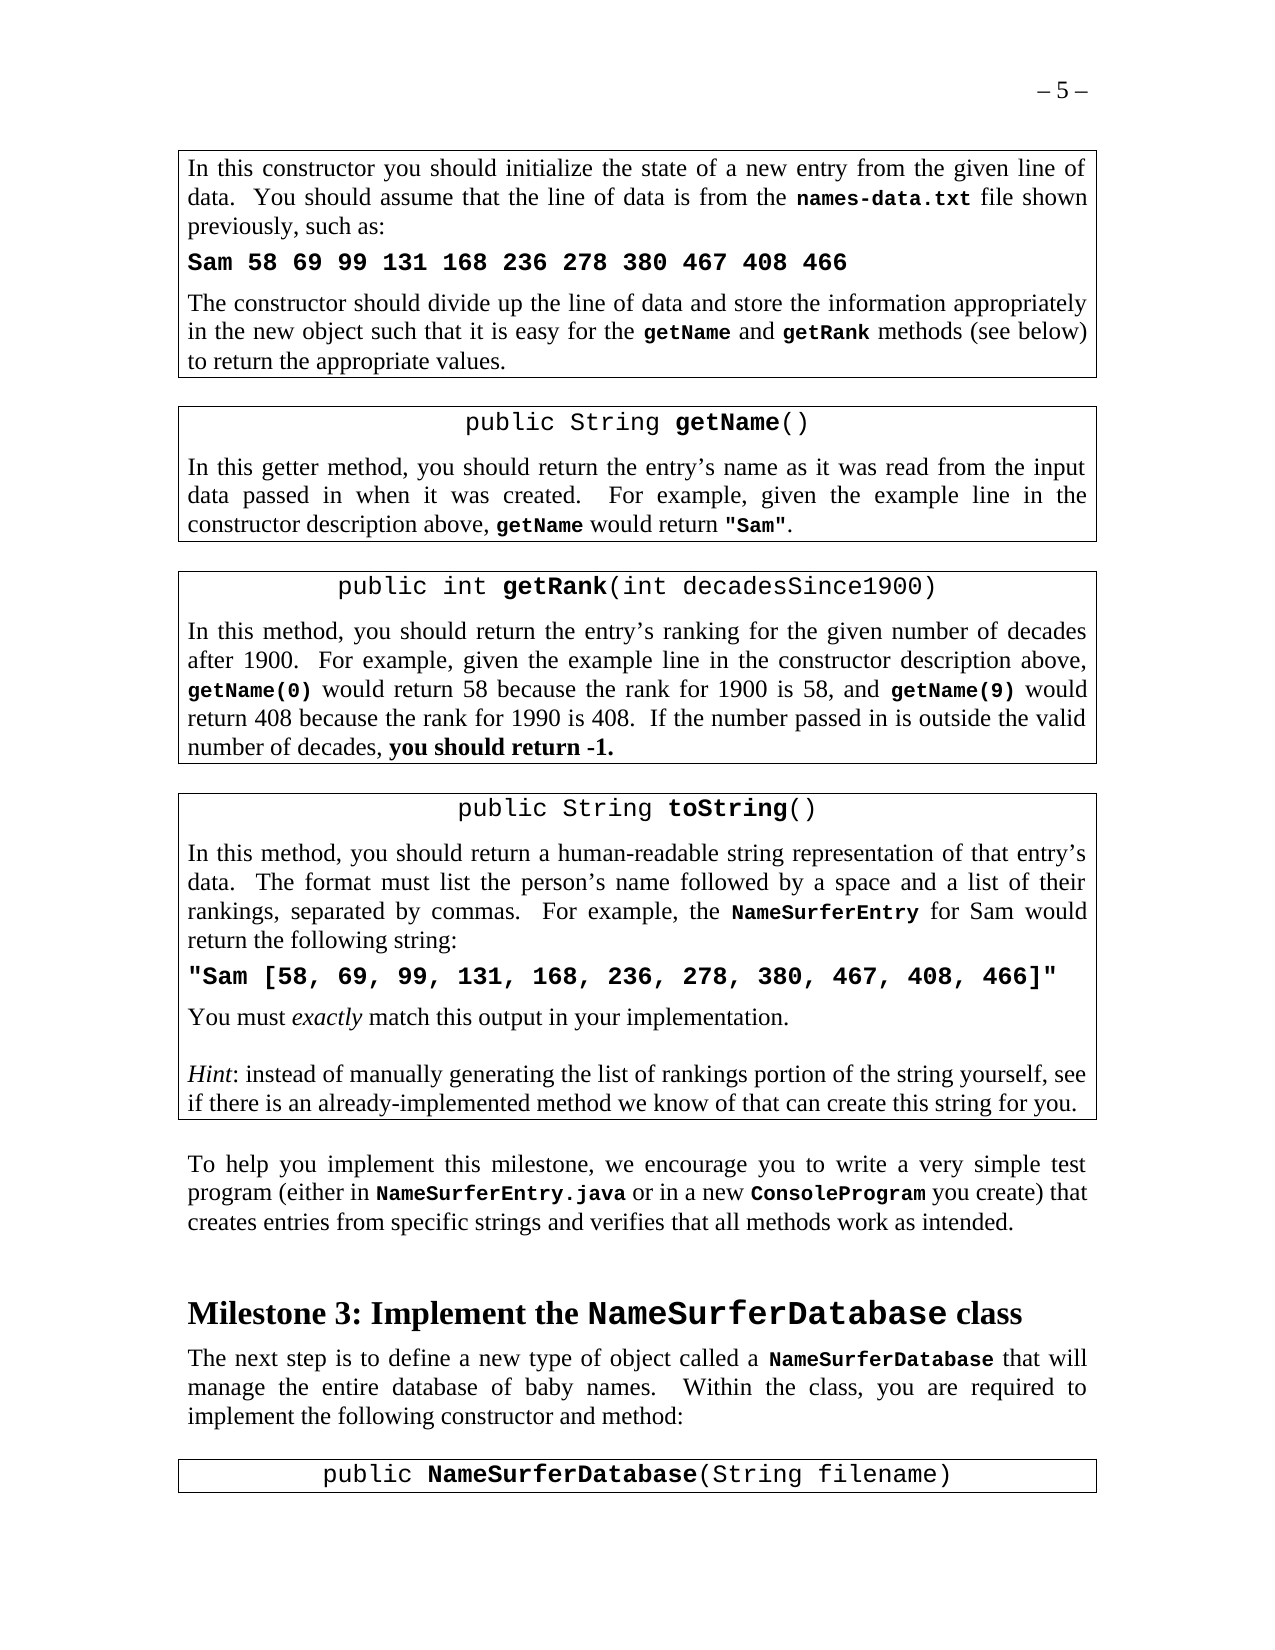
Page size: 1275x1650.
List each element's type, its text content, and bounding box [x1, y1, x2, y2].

text In this method, you should return the entry’s ranking for the given number of decades after 1900. For example, given the example line in the constructor description above, getName(0) would return 58 because the rank for 1900 is 58, and getName(9) would return 408 because the rank for 1990 is 408. If the number passed in is outside the valid number of decades, you should return -1. [179, 613, 1096, 763]
subtitle Milestone 3: Implement the NameSurferDatabase class [187, 1293, 1087, 1334]
text The next step is to define a new type of object called a NameSurferDatabase that will manage the entire database of baby names. Within the class, you are required to implement the following constructor and method: [187, 1343, 1087, 1430]
text Sam 58 69 99 131 168 236 278 380 467 408 466 [187, 250, 1087, 278]
text To help you implement this milestone, we encourage you to write a very simple test program (either in NameSurferEntry.java or in a new ConsoleProgram you create) that creates entries from specific strings and verifies that all methods work as intended. [187, 1149, 1087, 1236]
text public String getName() [179, 407, 1096, 438]
text public NameSurferDatabase(String filename) [179, 1460, 1096, 1492]
text "Sam [58, 69, 99, 131, 168, 236, 278, 380, 467, 408, 466]" [187, 964, 1087, 992]
text In this constructor you should initialize the state of a new entry from the given line of data. You should assume that the line of data is from the names-data.txt file shown previously, such as: [179, 151, 1096, 240]
text public String toString() [179, 794, 1096, 824]
text The constructor should divide up the line of data and store the information appropriately in the new object such that it is easy for the getName and getRank methods (see below) to return the appropriate values. [179, 284, 1096, 377]
text You must exactly match this output in your implementation. [187, 1002, 1087, 1031]
text Hint: instead of manually generating the list of rankings portion of the string yourself, see if there is an already-implemented method we know of that can create this string for you. [179, 1056, 1096, 1119]
text In this getter method, you should return the entry’s name as it was read from the input data passed in when it was created. For example, given the example line in the constructor description above, getName would return "Sam". [179, 449, 1096, 541]
text public int getRank(int decadesSince1900) [179, 572, 1096, 602]
text In this method, you should return a human-readable string representation of that entry’s data. The format must list the person’s name followed by a space and a list of their rankings, separated by commas. For example, the NameSurferEntry for Sam would return the following string: [187, 838, 1087, 954]
